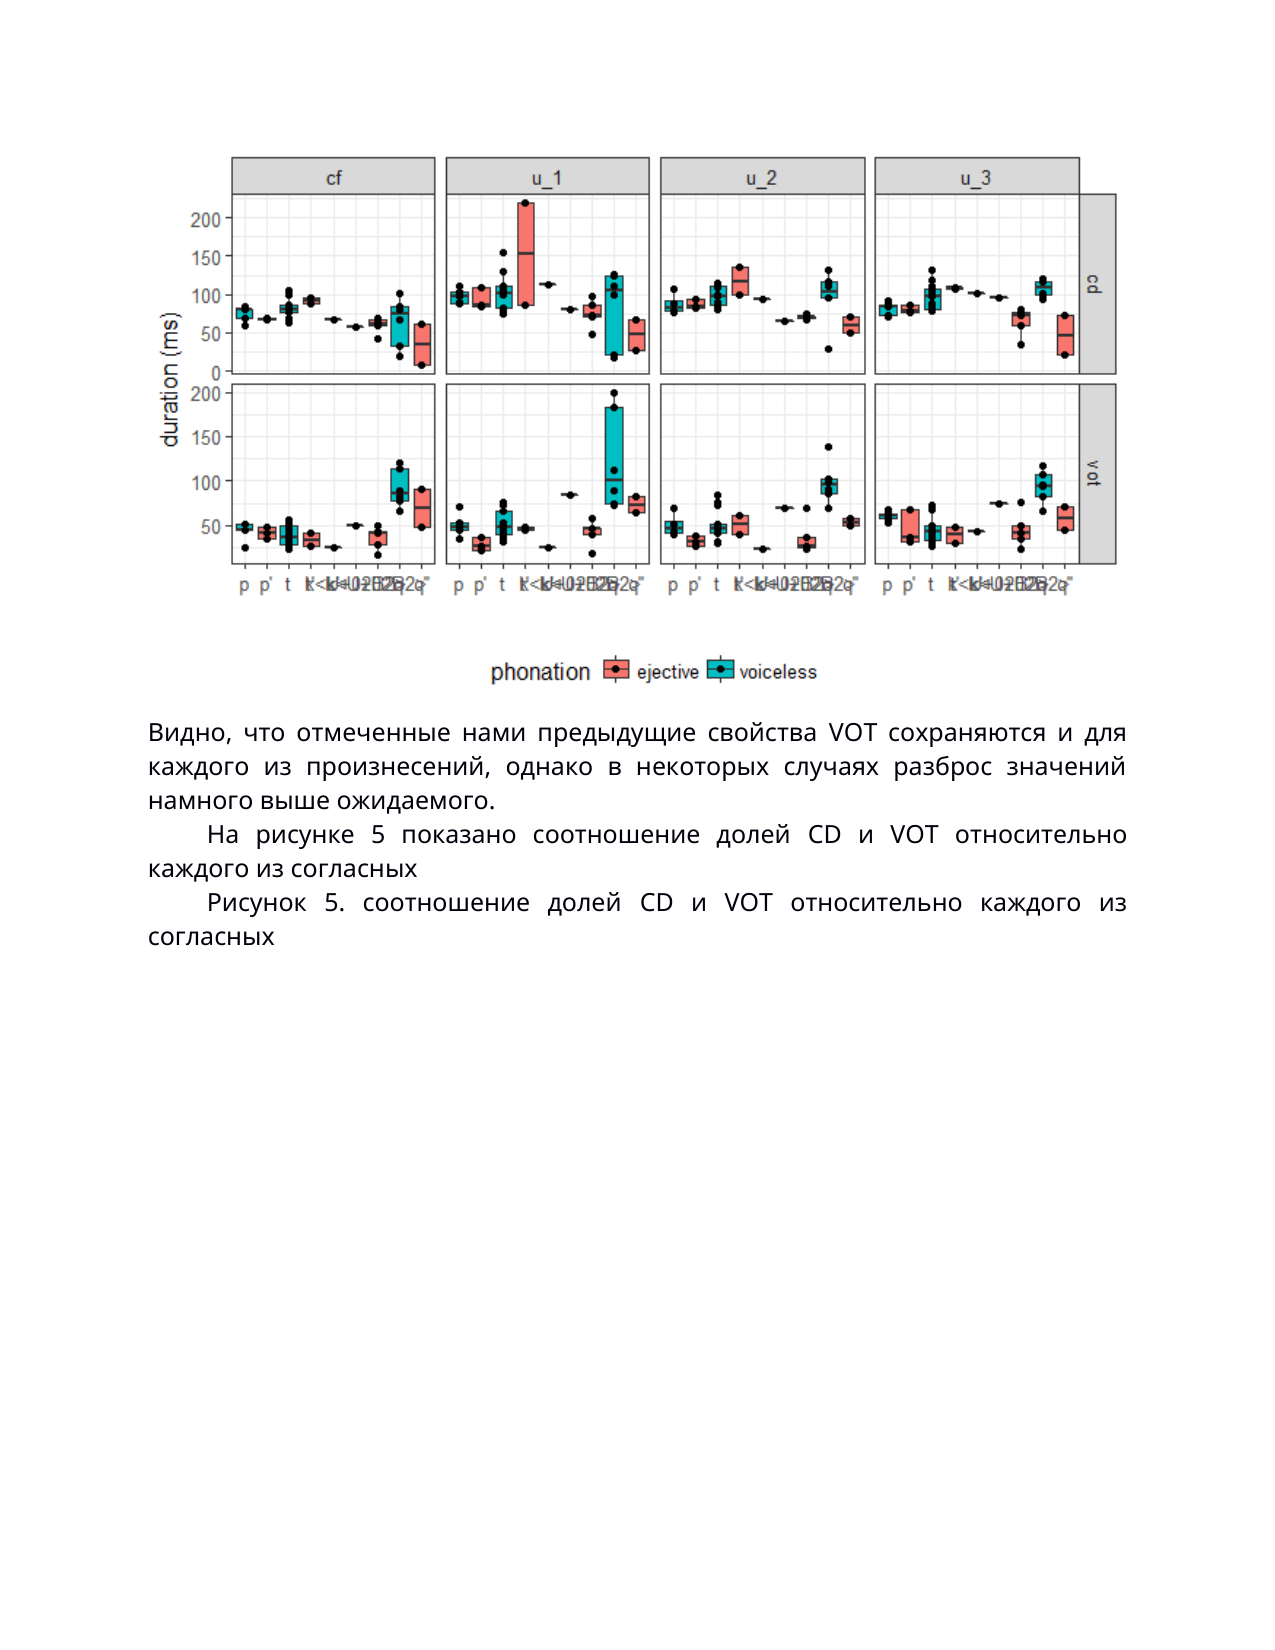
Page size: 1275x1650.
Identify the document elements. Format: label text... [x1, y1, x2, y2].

text Рисунок 4. Абсолютные значение CD и VOT в зависимости от произнесения Видно, что отмеченные нами предыдущие свойства VOT сохраняются и для каждого из произнесений, однако в некоторых случаях разброс значений намного выше ожидаемого. [148, 708, 1127, 817]
text На рисунке 5 показано соотношение долей CD и VOT относительно каждого из согласных [148, 817, 1127, 885]
text Рисунок 5. соотношение долей CD и VOT относительно каждого из согласных [148, 885, 1127, 953]
picture [147, 147, 1127, 708]
